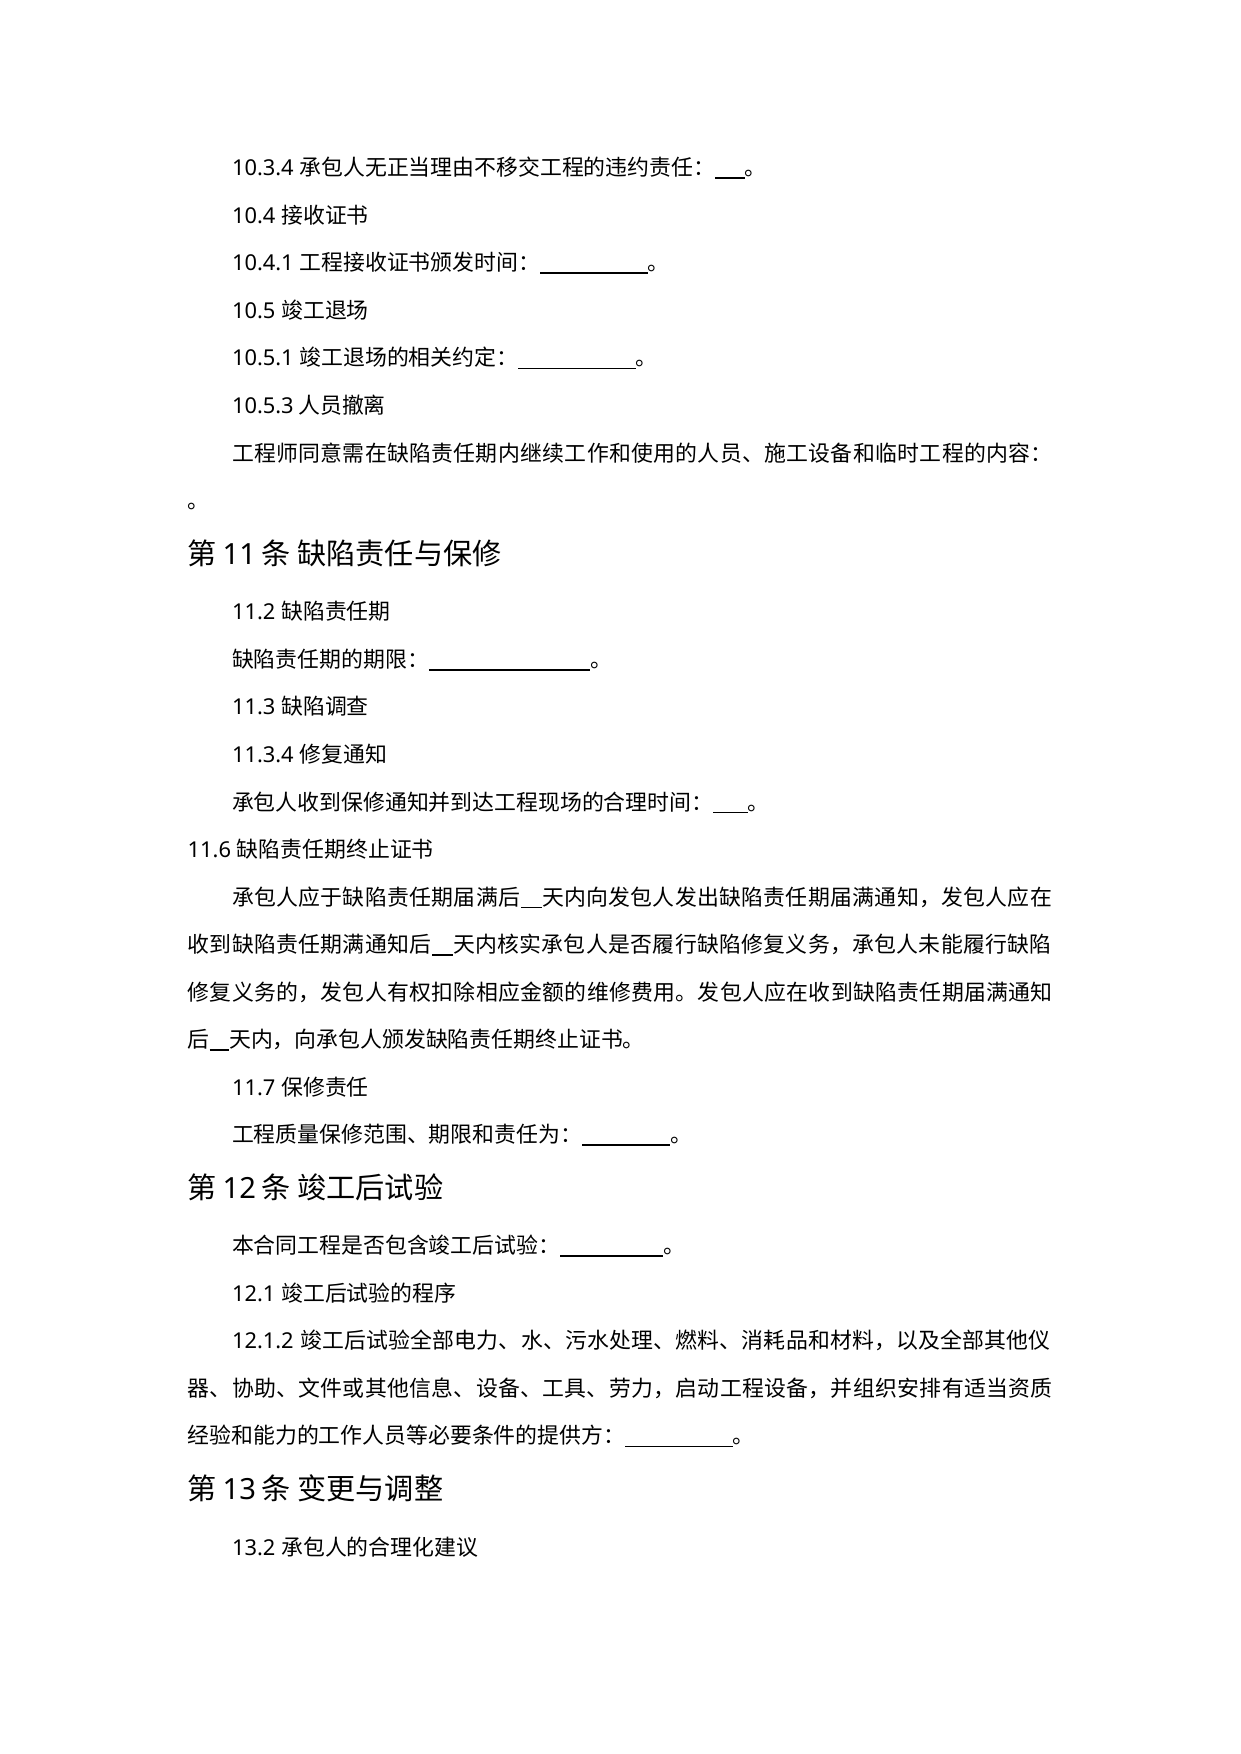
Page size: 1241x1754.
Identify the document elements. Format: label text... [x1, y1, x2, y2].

text 工程师同意需在缺陷责任期内继续工作和使用的人员、施工设备和临时工程的内容： 。 [187, 436, 1053, 515]
text 工程质量保修范围、期限和责任为： 。 [187, 1117, 1053, 1149]
text 10.3.4 承包人无正当理由不移交工程的违约责任： 。 [187, 150, 1053, 182]
text 13.2 承包人的合理化建议 [187, 1529, 1053, 1561]
list 第12条 竣工后试验 [187, 1165, 1053, 1207]
text 10.5.3人员撤离 [187, 388, 1053, 420]
list 12.1 竣工后试验的程序 [187, 1276, 1053, 1307]
text 10.5 竣工退场 [187, 293, 1053, 324]
text 缺陷责任期的期限： 。 [187, 642, 1053, 673]
text 10.4 接收证书 [187, 198, 1053, 229]
text 11.3.4 修复通知 [187, 737, 1053, 769]
text 承包人应于缺陷责任期届满后 天内向发包人发出缺陷责任期届满通知，发包人应在收到缺陷责任期满通知后 天内核实承包人是否履行缺陷修复义务，承包人未能履行缺陷修复义务的，发包人有权扣除相应金额的维修费用。发包人应在收到缺陷责任期届满通知后 天内，向承包人颁发缺陷责任期终止证书。 [187, 879, 1053, 1054]
text 11.6 缺陷责任期终止证书 [187, 832, 1053, 864]
text 10.5.1 竣工退场的相关约定： 。 [187, 340, 1053, 372]
text 10.4.1 工程接收证书颁发时间： 。 [187, 245, 1053, 277]
list 11.2 缺陷责任期 [187, 594, 1053, 626]
list 第13条 变更与调整 [187, 1466, 1053, 1508]
text 本合同工程是否包含竣工后试验： 。 [187, 1228, 1053, 1260]
text 12.1.2 竣工后试验全部电力、水、污水处理、燃料、消耗品和材料，以及全部其他仪器、协助、文件或其他信息、设备、工具、劳力，启动工程设备，并组织安排有适当资质、经验和能力的工作人员等必要条件的提供方： 。 [187, 1323, 1053, 1450]
list 11.3 缺陷调查 [187, 689, 1053, 721]
list 第11条 缺陷责任与保修 [187, 531, 1053, 573]
list 11.7 保修责任 [187, 1069, 1053, 1101]
text 承包人收到保修通知并到达工程现场的合理时间： 。 [187, 784, 1053, 816]
